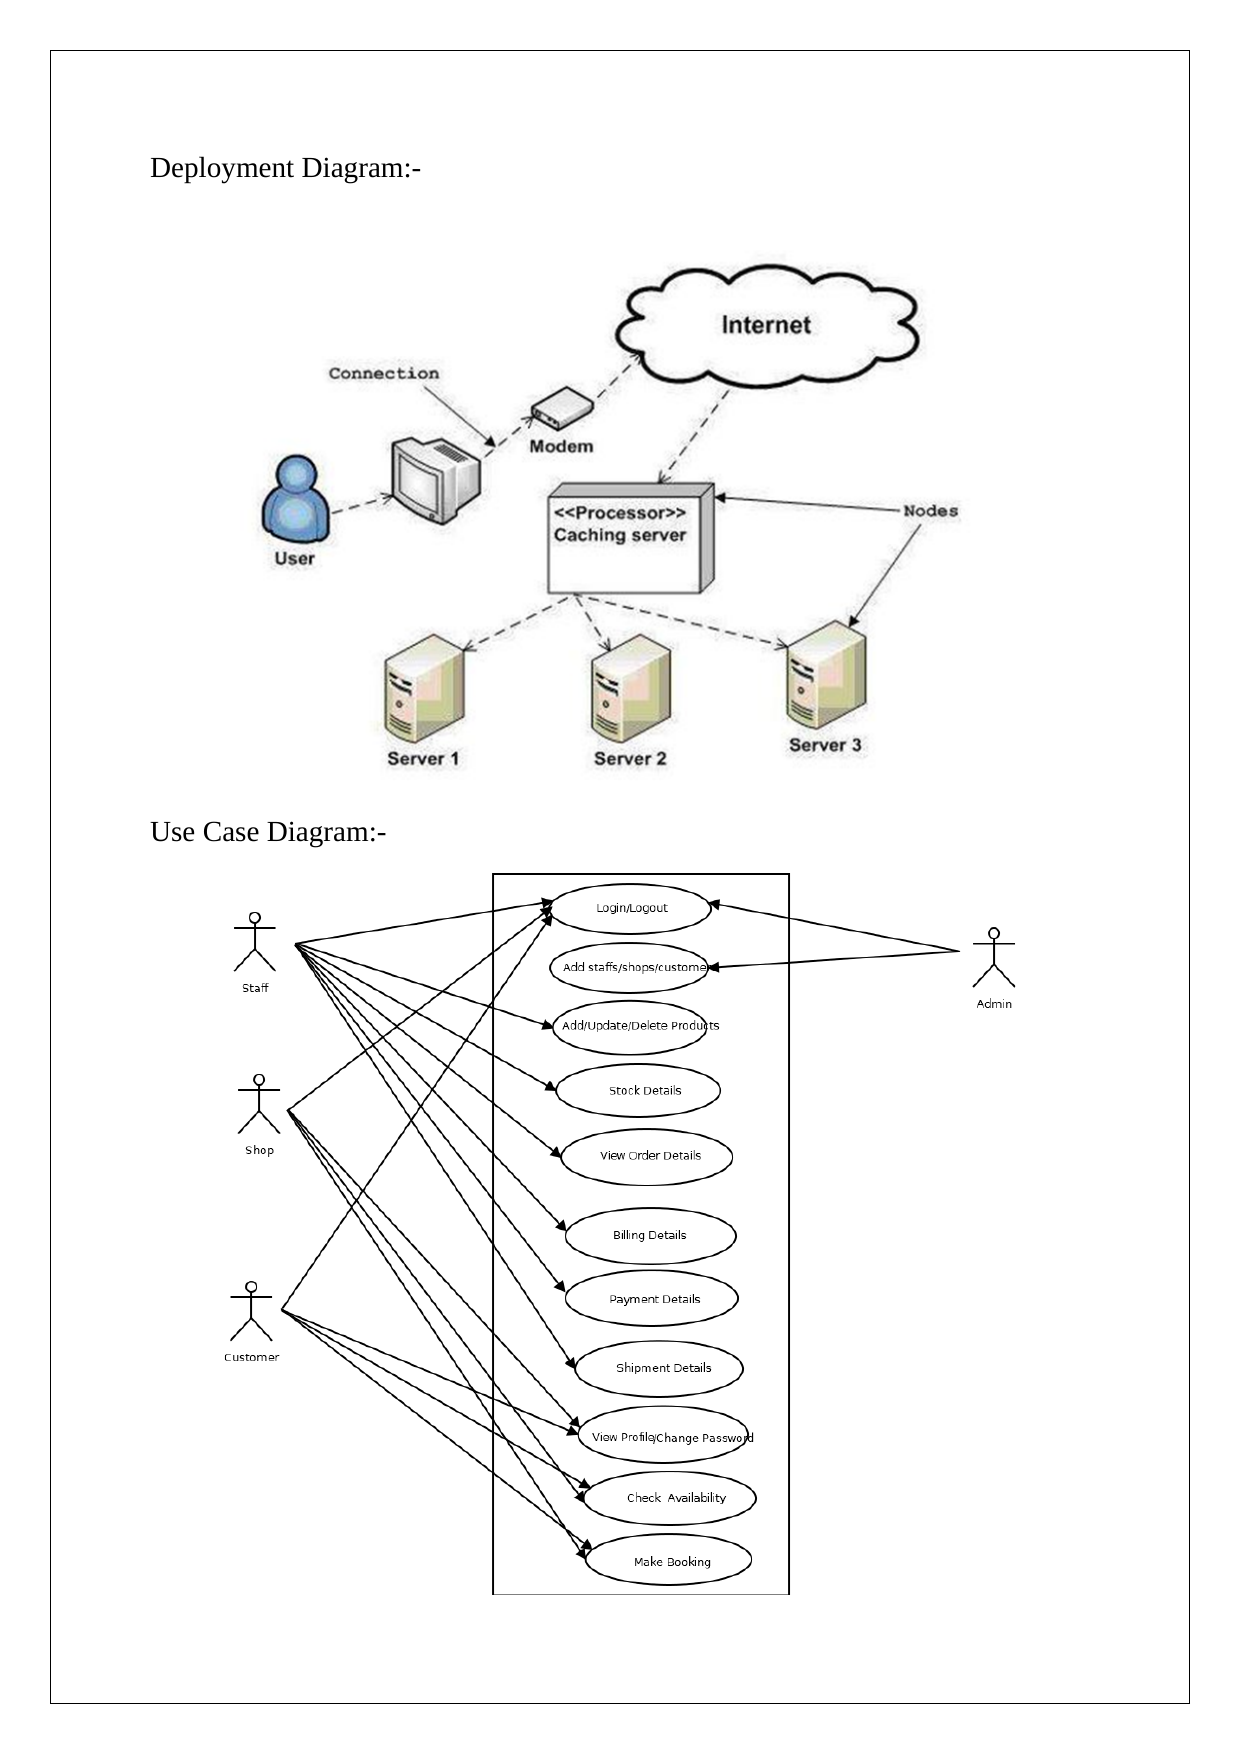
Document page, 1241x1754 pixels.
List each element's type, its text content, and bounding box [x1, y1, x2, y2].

text Deployment Diagram:- [150, 150, 1090, 183]
picture [200, 209, 1040, 790]
picture [224, 873, 1016, 1595]
text Use Case Diagram:- [150, 814, 1090, 848]
